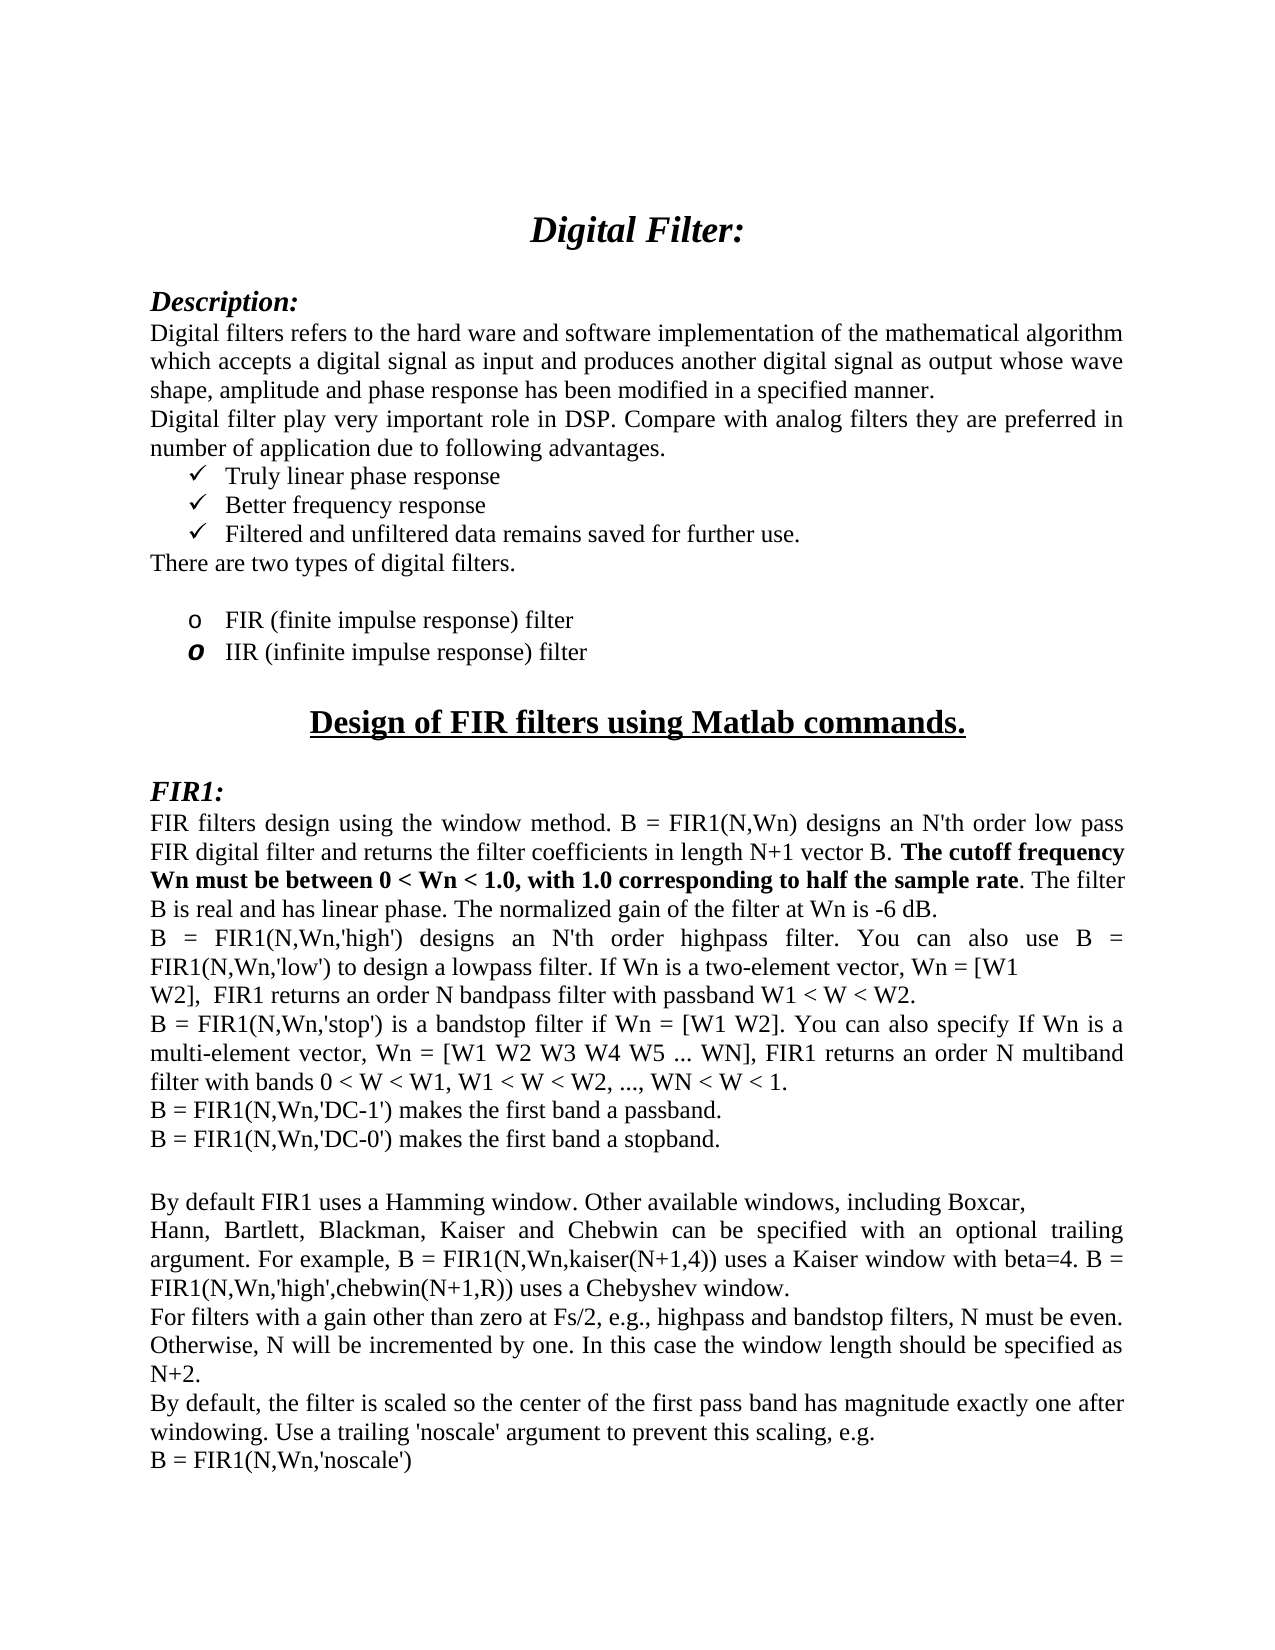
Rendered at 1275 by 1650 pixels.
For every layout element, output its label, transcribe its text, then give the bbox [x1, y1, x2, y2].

text There are two types of digital filters. [150, 548, 1125, 576]
text B = FIR1(N,Wn,'high') designs an N'th order highpass filter. You can also use B = FIR1(N,Wn,'low') to design a lowpass filter. If Wn is a two-element vector, Wn = [W1 [150, 923, 1125, 981]
list Truly linear phase response [187, 461, 1125, 490]
text Design of FIR filters using Matlab commands. [150, 703, 1125, 741]
text Digital Filter: [150, 207, 1125, 251]
text B = FIR1(N,Wn,'stop') is a bandstop filter if Wn = [W1 W2]. You can also specify If Wn is a multi-element vector, Wn = [W1 W2 W3 W4 W5 ... WN], FIR1 returns an order N multiband filter with bands 0 < W < W1, W1 < W < W2, ..., WN < W < 1. [150, 1009, 1125, 1096]
text Description: [150, 284, 1125, 318]
text W2], FIR1 returns an order N bandpass filter with passband W1 < W < W2. [150, 981, 1125, 1009]
text FIR1: [150, 774, 1125, 808]
list Filtered and unfiltered data remains saved for further use. [187, 519, 1125, 548]
text B = FIR1(N,Wn,'noscale') [150, 1445, 1125, 1474]
text By default, the filter is scaled so the center of the first pass band has magnitude exactly one after windowing. Use a trailing 'noscale' argument to prevent this scaling, e.g. [150, 1388, 1125, 1445]
text For filters with a gain other than zero at Fs/2, e.g., highpass and bandstop filters, N must be even. Otherwise, N will be incremented by one. In this case the window length should be specified as N+2. [150, 1302, 1125, 1388]
list IIR (infinite impulse response) filter [187, 636, 1125, 669]
text By default FIR1 uses a Hamming window. Other available windows, including Boxcar, [150, 1187, 1125, 1215]
text B = FIR1(N,Wn,'DC-1') makes the first band a passband. [150, 1096, 1125, 1124]
text FIR filters design using the window method. B = FIR1(N,Wn) designs an N'th order low pass FIR digital filter and returns the filter coefficients in length N+1 vector B. The cutoff frequency Wn must be between 0 < Wn < 1.0, with 1.0 corresponding to half the sample rate. The filter B is real and has linear phase. The normalized gain of the filter at Wn is -6 dB. [150, 808, 1125, 923]
list FIR (finite impulse response) filter [187, 605, 1125, 636]
text Hann, Bartlett, Blackman, Kaiser and Chebwin can be specified with an optional trailing argument. For example, B = FIR1(N,Wn,kaiser(N+1,4)) uses a Kaiser window with beta=4. B = FIR1(N,Wn,'high',chebwin(N+1,R)) uses a Chebyshev window. [150, 1215, 1125, 1302]
text B = FIR1(N,Wn,'DC-0') makes the first band a stopband. [150, 1124, 1125, 1153]
text Digital filter play very important role in DSP. Compare with analog filters they are preferred in number of application due to following advantages. [150, 404, 1125, 461]
text Digital filters refers to the hard ware and software implementation of the mathematical algorithm which accepts a digital signal as input and produces another digital signal as output whose wave shape, amplitude and phase response has been modified in a specified manner. [150, 318, 1125, 404]
list Better frequency response [187, 490, 1125, 519]
